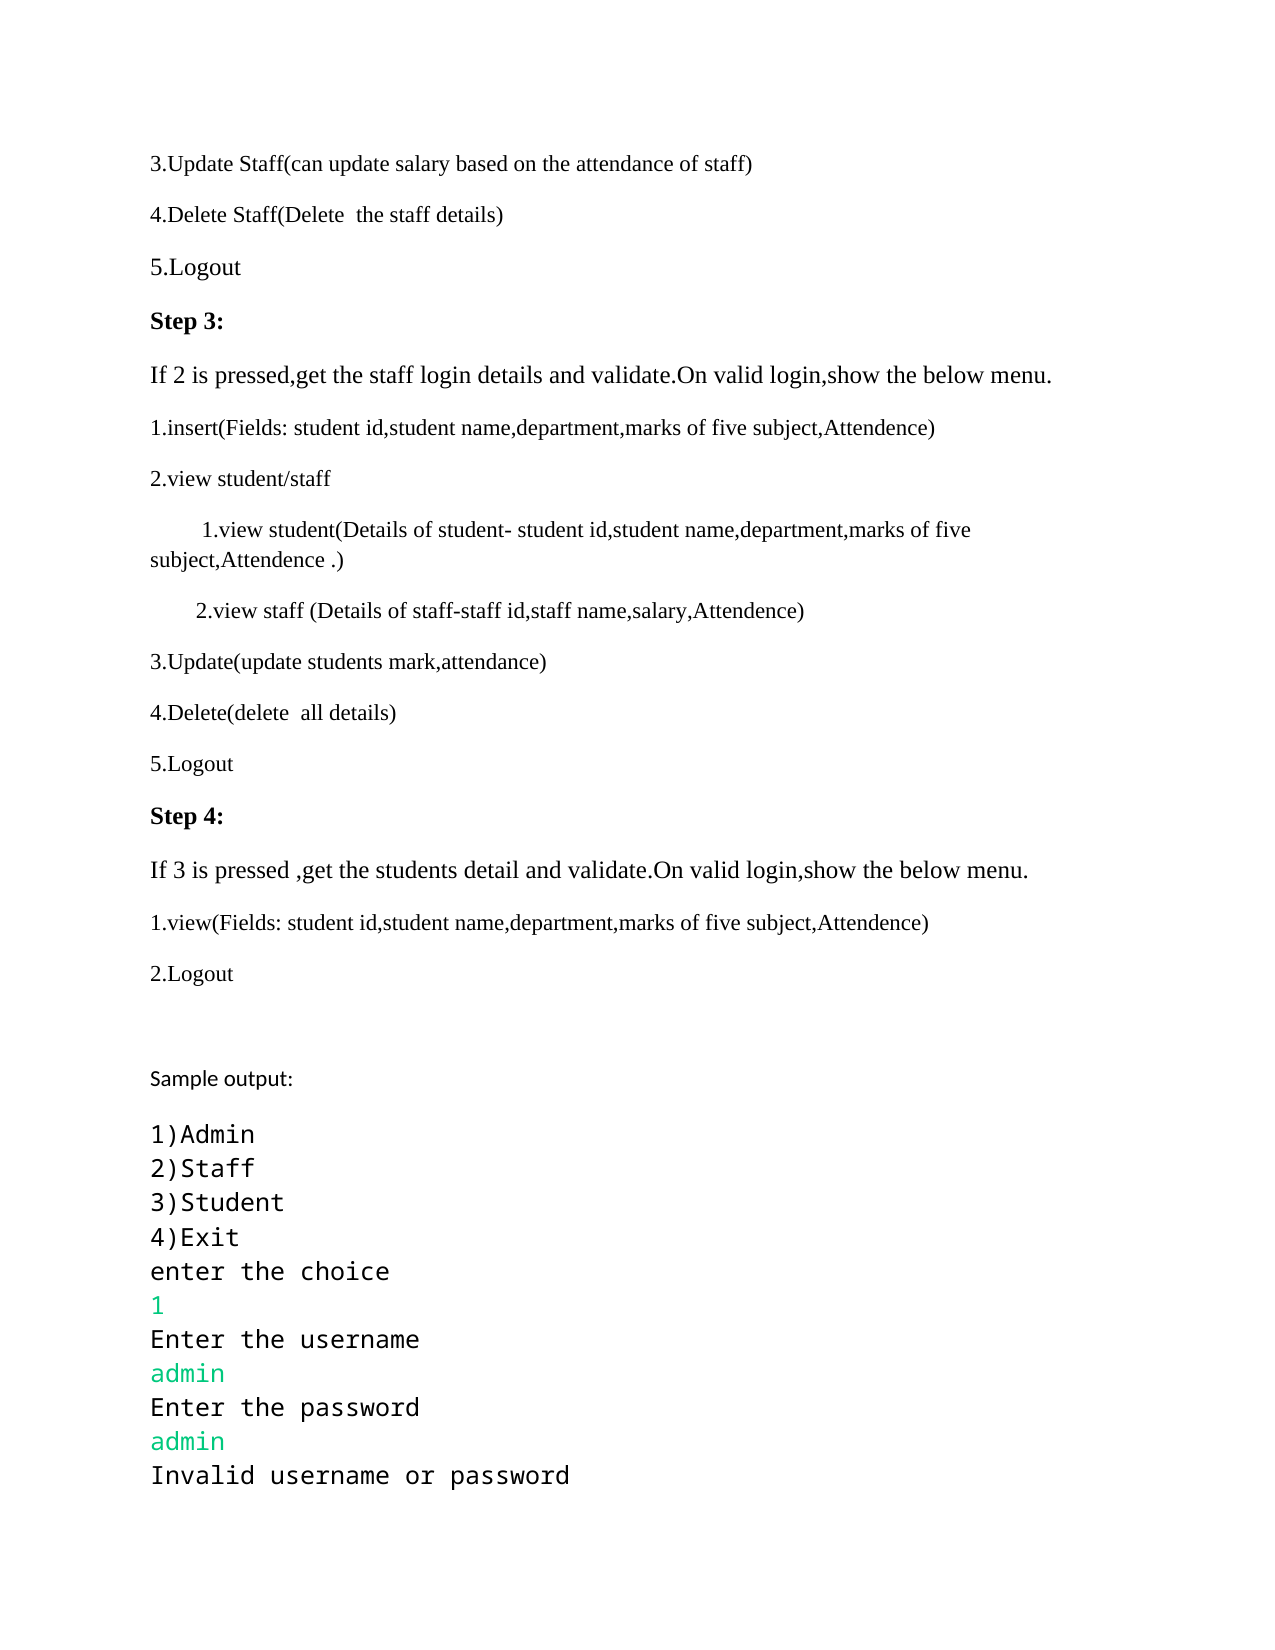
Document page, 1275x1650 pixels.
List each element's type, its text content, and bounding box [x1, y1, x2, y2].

text 1.view student(Details of student- student id,student name,department,marks of five subject,Attendence .) [150, 516, 1125, 572]
text 5.Logout [150, 750, 1125, 776]
text 4)Exit [150, 1219, 1125, 1253]
text 4.Delete Staff(Delete the staff details) [150, 201, 1125, 227]
text 5.Logout [150, 252, 1125, 281]
text admin [150, 1355, 1125, 1389]
text If 2 is pressed,get the staff login details and validate.On valid login,show the below menu. [150, 360, 1125, 388]
text admin [150, 1423, 1125, 1458]
text Enter the password [150, 1389, 1125, 1423]
text Invalid username or password [150, 1458, 1125, 1492]
text 3.Update Staff(can update salary based on the attendance of staff) [150, 150, 1125, 176]
text 2.Logout [150, 960, 1125, 986]
text 1.view(Fields: student id,student name,department,marks of five subject,Attendence) [150, 909, 1125, 935]
text Step 3: [150, 306, 1125, 335]
text Step 4: [150, 801, 1125, 830]
text 1)Admin [150, 1117, 1125, 1151]
text 3.Update(update students mark,attendance) [150, 648, 1125, 674]
text 3)Student [150, 1185, 1125, 1219]
text 2.view staff (Details of staff-staff id,staff name,salary,Attendence) [150, 597, 1125, 623]
text If 3 is pressed ,get the students detail and validate.On valid login,show the below menu. [150, 855, 1125, 884]
text 2.view student/staff [150, 465, 1125, 491]
text Sample output: [150, 1064, 1125, 1092]
text 2)Staff [150, 1151, 1125, 1185]
text 1 [150, 1287, 1125, 1321]
text enter the choice [150, 1253, 1125, 1287]
text 1.insert(Fields: student id,student name,department,marks of five subject,Attendence) [150, 414, 1125, 440]
text 4.Delete(delete all details) [150, 699, 1125, 725]
text Enter the username [150, 1321, 1125, 1355]
